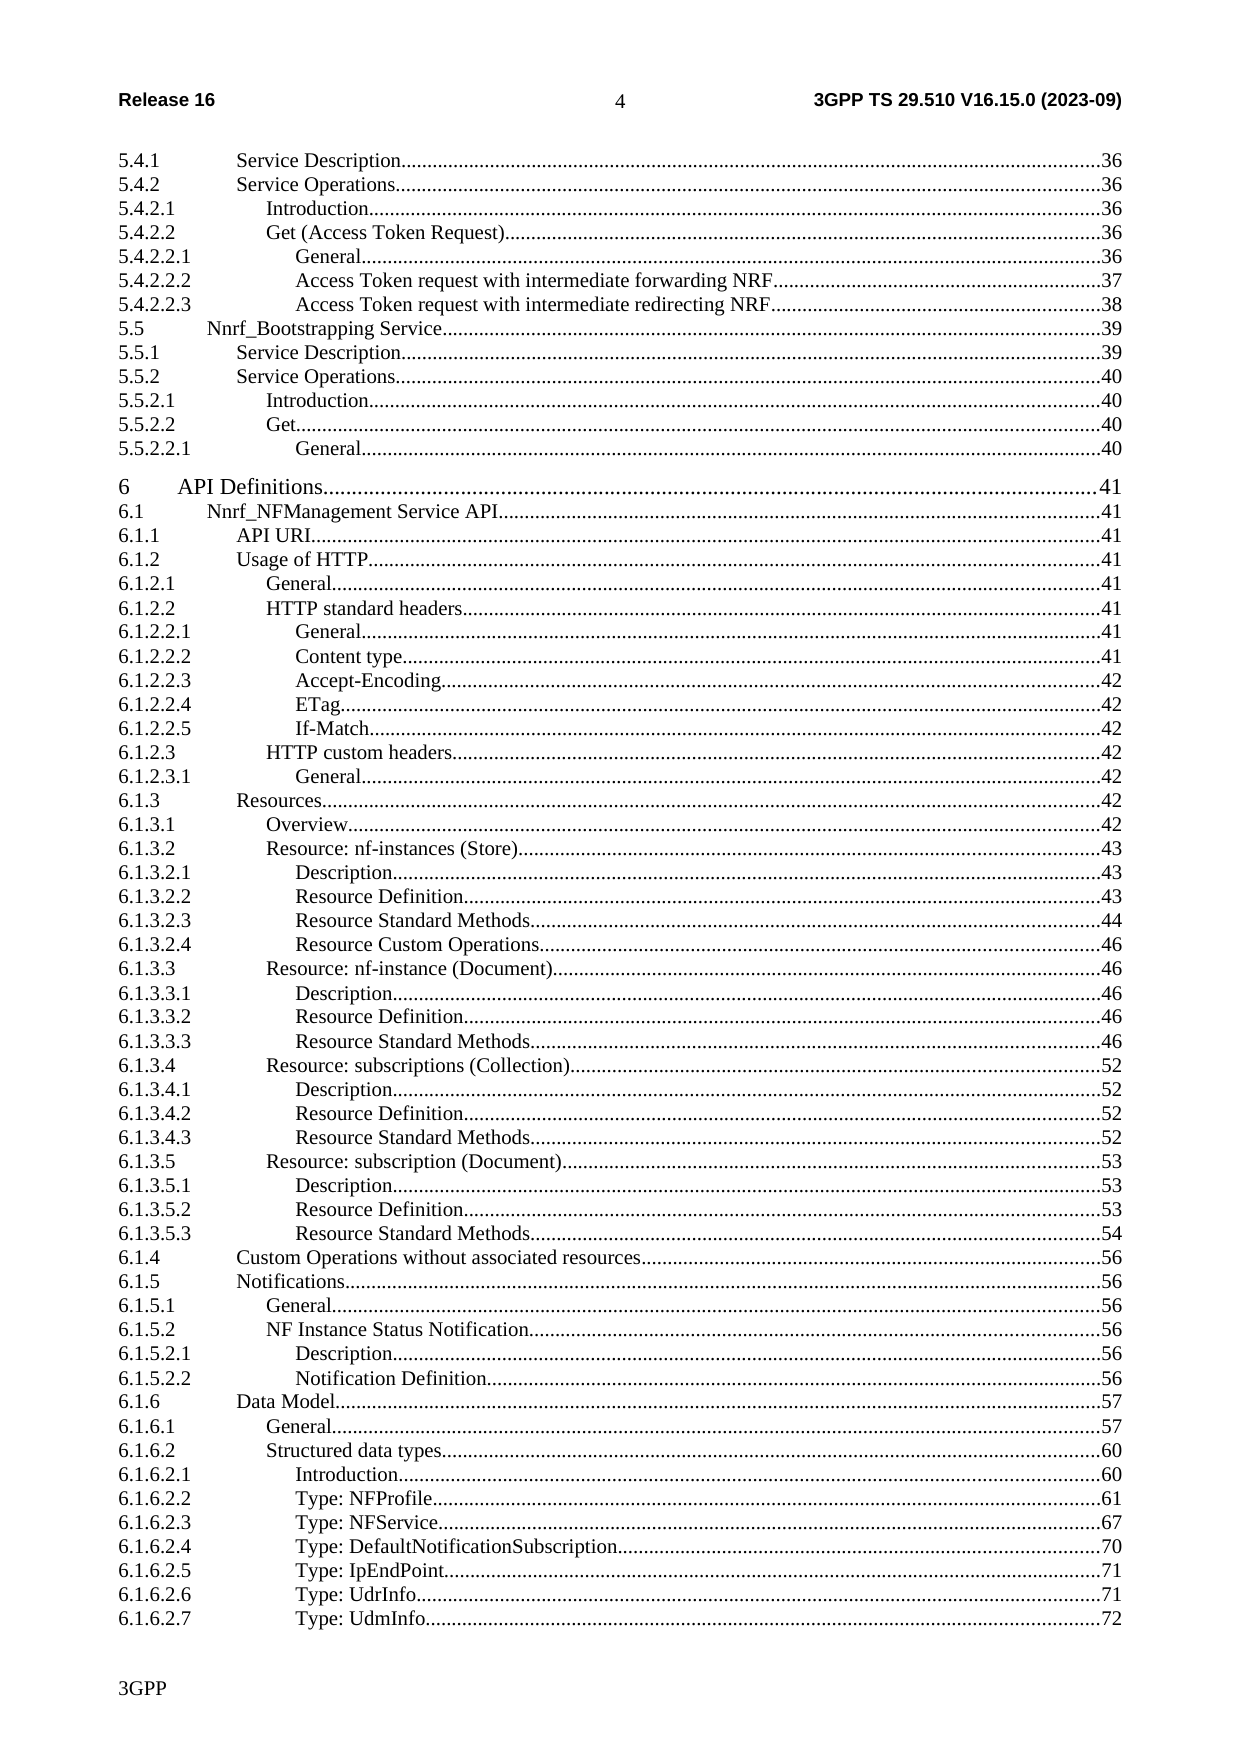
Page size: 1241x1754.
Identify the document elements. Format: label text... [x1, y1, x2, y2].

text 6.1.3.2.4 Resource Custom Operations 46 [118, 932, 1122, 956]
text 6.1.6.2.4 Type: DefaultNotificationSubscription 70 [118, 1534, 1122, 1558]
text 5.4.2.2 Get (Access Token Request) 36 [118, 220, 1122, 244]
text 6.1.3.2.1 Description 43 [118, 860, 1122, 884]
text 5.4.2.2.2 Access Token request with intermediate forwarding NRF 37 [118, 268, 1122, 292]
text 6.1.6.2.3 Type: NFService 67 [118, 1510, 1122, 1534]
text 5.5.2.2.1 General 40 [118, 436, 1122, 460]
text 6.1.2.2.4 ETag 42 [118, 692, 1122, 716]
text 6.1.3.4.3 Resource Standard Methods 52 [118, 1125, 1122, 1149]
text 6.1.5.2.2 Notification Definition 56 [118, 1365, 1122, 1389]
text 6.1.3.3.1 Description 46 [118, 980, 1122, 1004]
text 6.1.3.1 Overview 42 [118, 812, 1122, 836]
text 6.1 Nnrf_NFManagement Service API 41 [118, 499, 1078, 523]
text 6.1.6.2.6 Type: UdrInfo 71 [118, 1582, 1122, 1606]
text 6.1.2.2.2 Content type 41 [118, 643, 1122, 668]
text 5.5.2.2 Get 40 [118, 412, 1122, 436]
text 6.1.3.2.3 Resource Standard Methods 44 [118, 908, 1122, 932]
text 6.1.2.1 General 41 [118, 571, 1122, 595]
text 5.4.2 Service Operations 36 [118, 172, 1122, 196]
text 5.4.2.2.3 Access Token request with intermediate redirecting NRF 38 [118, 292, 1122, 316]
text 6.1.6 Data Model 57 [118, 1389, 1122, 1413]
text 5.4.1 Service Description 36 [118, 147, 1122, 172]
text 6.1.6.1 General 57 [118, 1413, 1122, 1438]
text 6.1.3.3 Resource: nf-instance (Document) 46 [118, 956, 1122, 980]
text 6.1.2.2 HTTP standard headers 41 [118, 595, 1122, 619]
text 6.1.2.2.5 If-Match 42 [118, 716, 1122, 740]
text 6.1.2 Usage of HTTP 41 [118, 547, 1122, 571]
text 5.5.2 Service Operations 40 [118, 364, 1122, 388]
text 6.1.2.2.3 Accept-Encoding 42 [118, 668, 1122, 692]
text 6.1.6.2.2 Type: NFProfile 61 [118, 1486, 1122, 1510]
text 6.1.5.2 NF Instance Status Notification 56 [118, 1317, 1122, 1341]
text 5.4.2.2.1 General 36 [118, 244, 1122, 268]
text 5.4.2.1 Introduction 36 [118, 196, 1122, 220]
text 6.1.3.5.1 Description 53 [118, 1173, 1122, 1197]
text 6.1.6.2.1 Introduction 60 [118, 1462, 1122, 1486]
text 5.5.2.1 Introduction 40 [118, 388, 1122, 412]
text 6.1.3 Resources 42 [118, 788, 1122, 812]
text 6.1.6.2 Structured data types 60 [118, 1438, 1122, 1462]
text 6.1.3.4 Resource: subscriptions (Collection) 52 [118, 1053, 1122, 1077]
text 6.1.2.3 HTTP custom headers 42 [118, 740, 1122, 764]
text 6.1.6.2.5 Type: IpEndPoint 71 [118, 1558, 1122, 1582]
text 6.1.3.2 Resource: nf-instances (Store) 43 [118, 836, 1122, 860]
text 6.1.6.2.7 Type: UdmInfo 72 [118, 1606, 1122, 1630]
text 6.1.3.5.2 Resource Definition 53 [118, 1197, 1122, 1221]
text 6.1.4 Custom Operations without associated resources 56 [118, 1245, 1122, 1269]
text 6.1.5.2.1 Description 56 [118, 1341, 1122, 1365]
text 6.1.1 API URI 41 [118, 523, 1122, 547]
text 6.1.3.5 Resource: subscription (Document) 53 [118, 1149, 1122, 1173]
text 6.1.2.2.1 General 41 [118, 619, 1122, 643]
text 5.5 Nnrf_Bootstrapping Service 39 [118, 316, 1078, 340]
text 5.5.1 Service Description 39 [118, 340, 1122, 364]
text 6.1.3.4.1 Description 52 [118, 1077, 1122, 1101]
text 6.1.2.3.1 General 42 [118, 764, 1122, 788]
text 6.1.3.5.3 Resource Standard Methods 54 [118, 1221, 1122, 1245]
text 6.1.3.2.2 Resource Definition 43 [118, 884, 1122, 908]
text 6 API Definitions 41 [118, 473, 1078, 499]
text 6.1.5.1 General 56 [118, 1293, 1122, 1317]
text 6.1.3.3.2 Resource Definition 46 [118, 1004, 1122, 1028]
text 6.1.5 Notifications 56 [118, 1269, 1122, 1293]
text 6.1.3.4.2 Resource Definition 52 [118, 1101, 1122, 1125]
text 6.1.3.3.3 Resource Standard Methods 46 [118, 1028, 1122, 1053]
